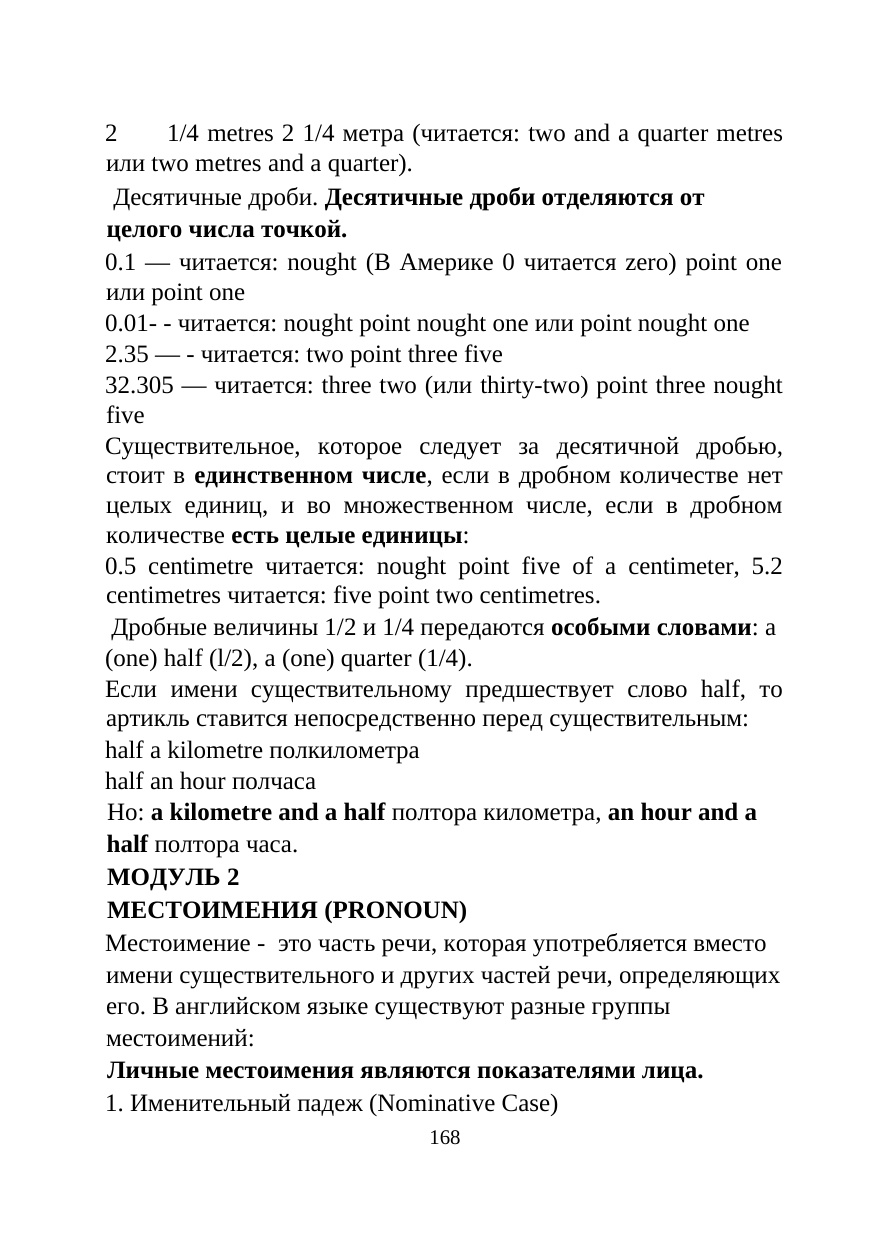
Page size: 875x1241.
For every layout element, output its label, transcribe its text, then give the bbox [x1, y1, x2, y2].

text Местоимение - это часть речи, которая употребляется вместо имени существительного и других частей речи, определяющих его. В английском языке существуют разные группы местоимений: [105, 928, 783, 1052]
text Если имени существительному предшествует слово half, то артикль ставится непосредственно перед существительным: [105, 674, 783, 732]
text Но: a kilometre and a half полтора километра, an hour and a half полтора часа. [106, 797, 784, 858]
text 1. Именительный падеж (Nominative Case) [105, 1088, 783, 1117]
text 32.305 — читается: three two (или thirty-two) point three nought five [105, 370, 783, 429]
text Существительное, которое следует за десятичной дробью, стоит в единственном числе, если в дробном количестве нет целых единиц, и во множественном числе, если в дробном количестве есть целые единицы: [105, 431, 783, 548]
text (one) half (l/2), a (one) quarter (1/4). [105, 643, 783, 672]
text Десятичные дроби. Десятичные дроби отделяются от целого числа точкой. [106, 182, 784, 243]
text Личные местоимения являются показателями лица. [106, 1055, 784, 1084]
text 2.35 — - читается: two point three five [105, 339, 783, 368]
text half a kilometre полкилометра [105, 735, 783, 763]
text Дробные величины 1/2 и 1/4 передаются особыми словами: a [105, 612, 783, 640]
text МОДУЛЬ 2 [106, 862, 784, 891]
text 0.1 — читается: nought (В Америке 0 читается zero) point one или point one [105, 247, 783, 306]
text МЕСТОИМЕНИЯ (PRONOUN) [106, 895, 784, 924]
text 0.5 centimetre читается: nought point five of a centimeter, 5.2 centimetres читается: five point two centimetres. [105, 551, 783, 609]
list 1/4 metres 2 1/4 метра (читается: two and a quarter metres или two metres and a quarter). [105, 118, 783, 177]
text 0.01- - читается: nought point nought one или point nought one [105, 308, 783, 337]
text half an hour полчаса [105, 766, 783, 794]
